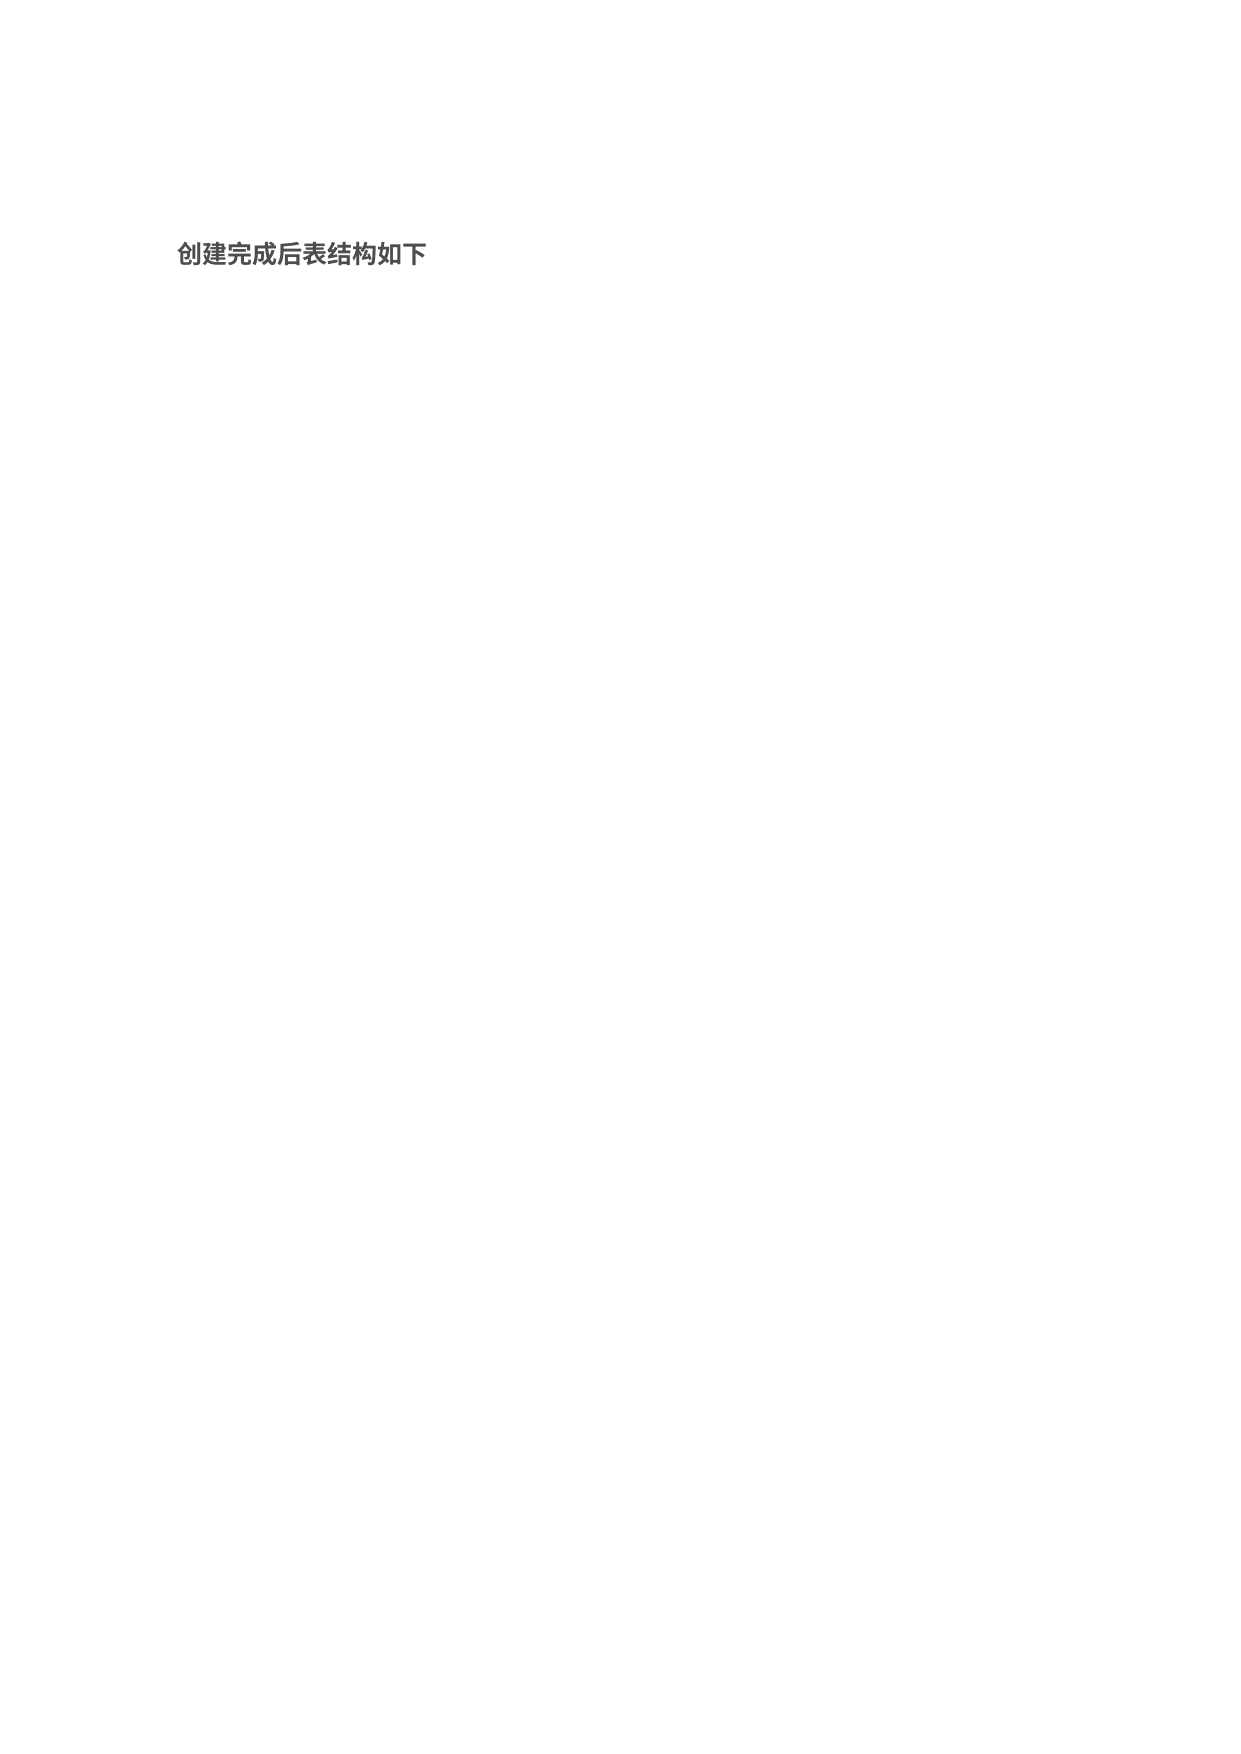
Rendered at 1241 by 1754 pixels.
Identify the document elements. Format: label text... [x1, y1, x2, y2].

text 创建完成后表结构如下 [177, 238, 1087, 271]
